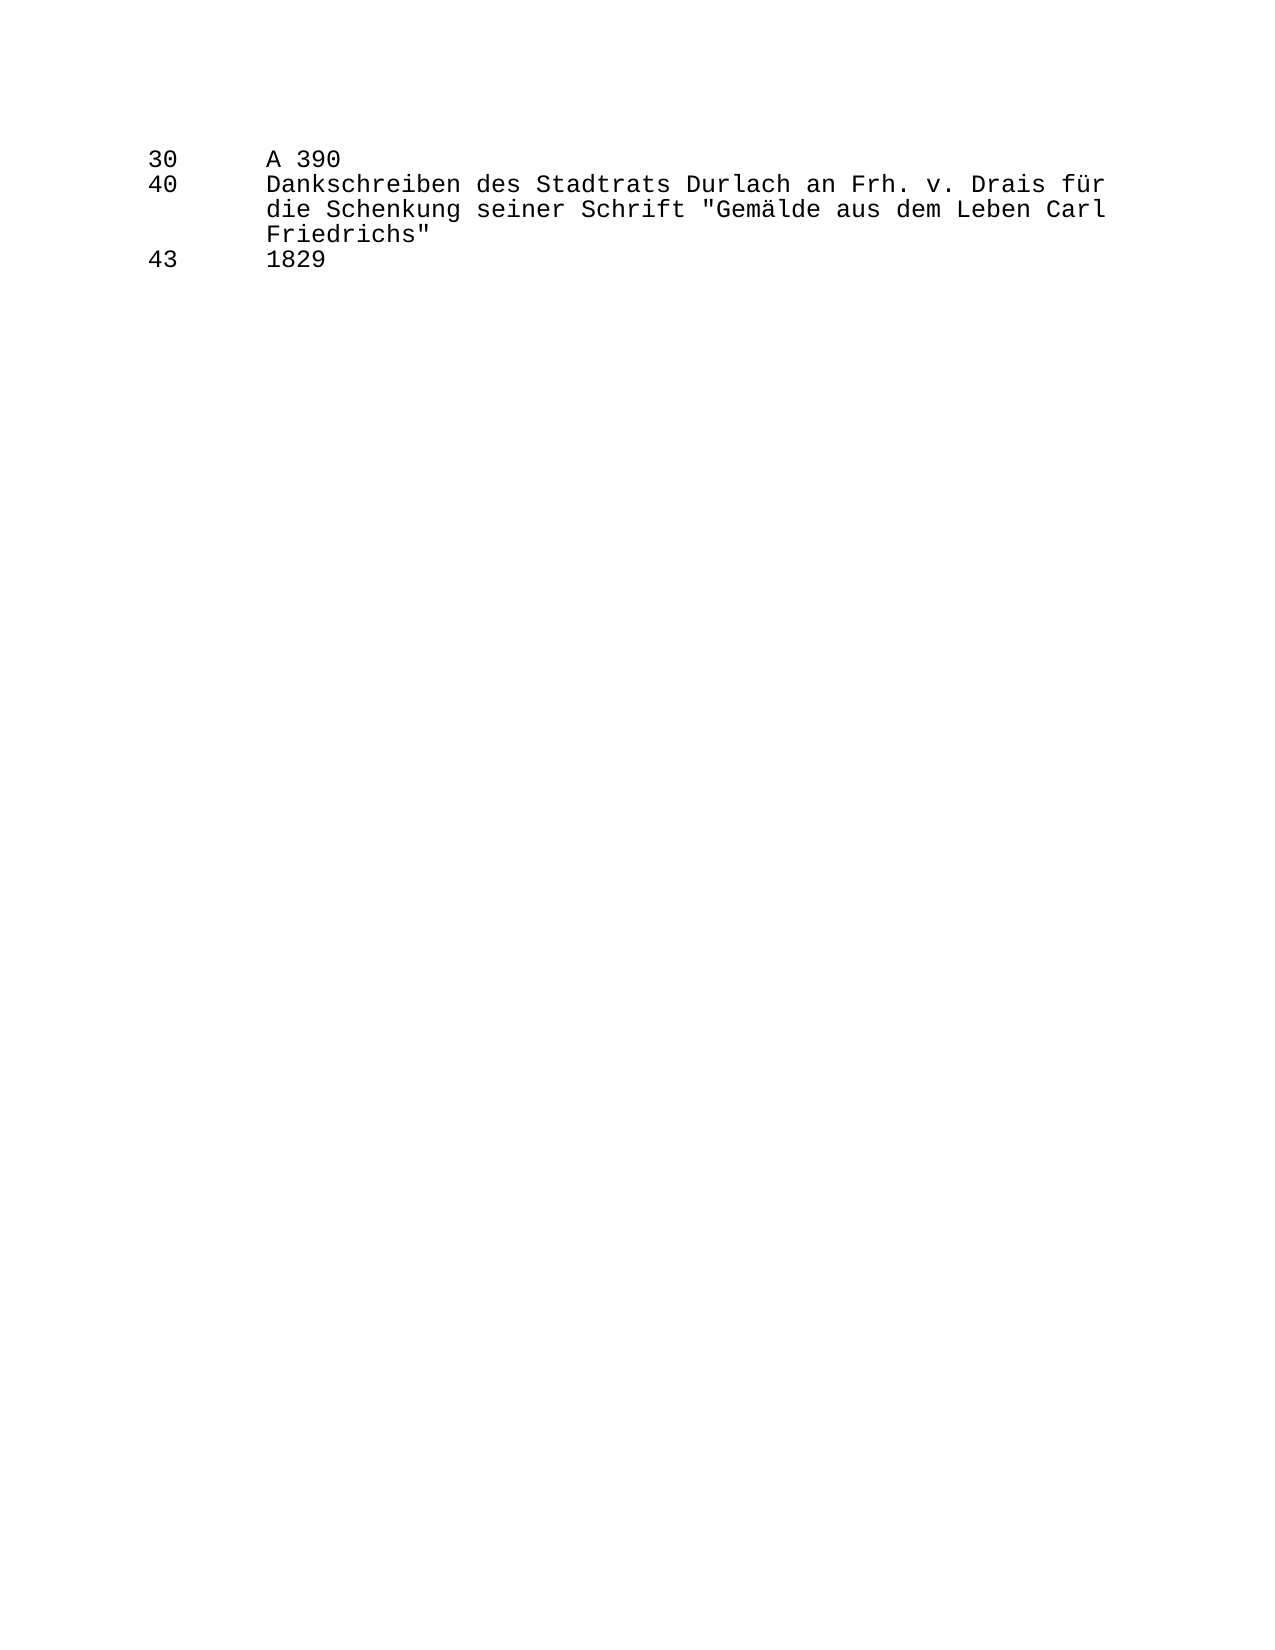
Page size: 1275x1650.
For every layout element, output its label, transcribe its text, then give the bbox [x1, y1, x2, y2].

text 30 A 390 [148, 148, 1127, 173]
text 40 Dankschreiben des k[1{Stadtrat}s 2{o[Durlach]o}]k an p[3{Frh. v.} 1{Drais}]p für die s[Schenkung]s seiner t[2{Schrift} "1{Gemälde aus dem Leben Carl Friedrichs}]t" [148, 173, 1127, 248]
text 43 1829 [148, 248, 1127, 273]
